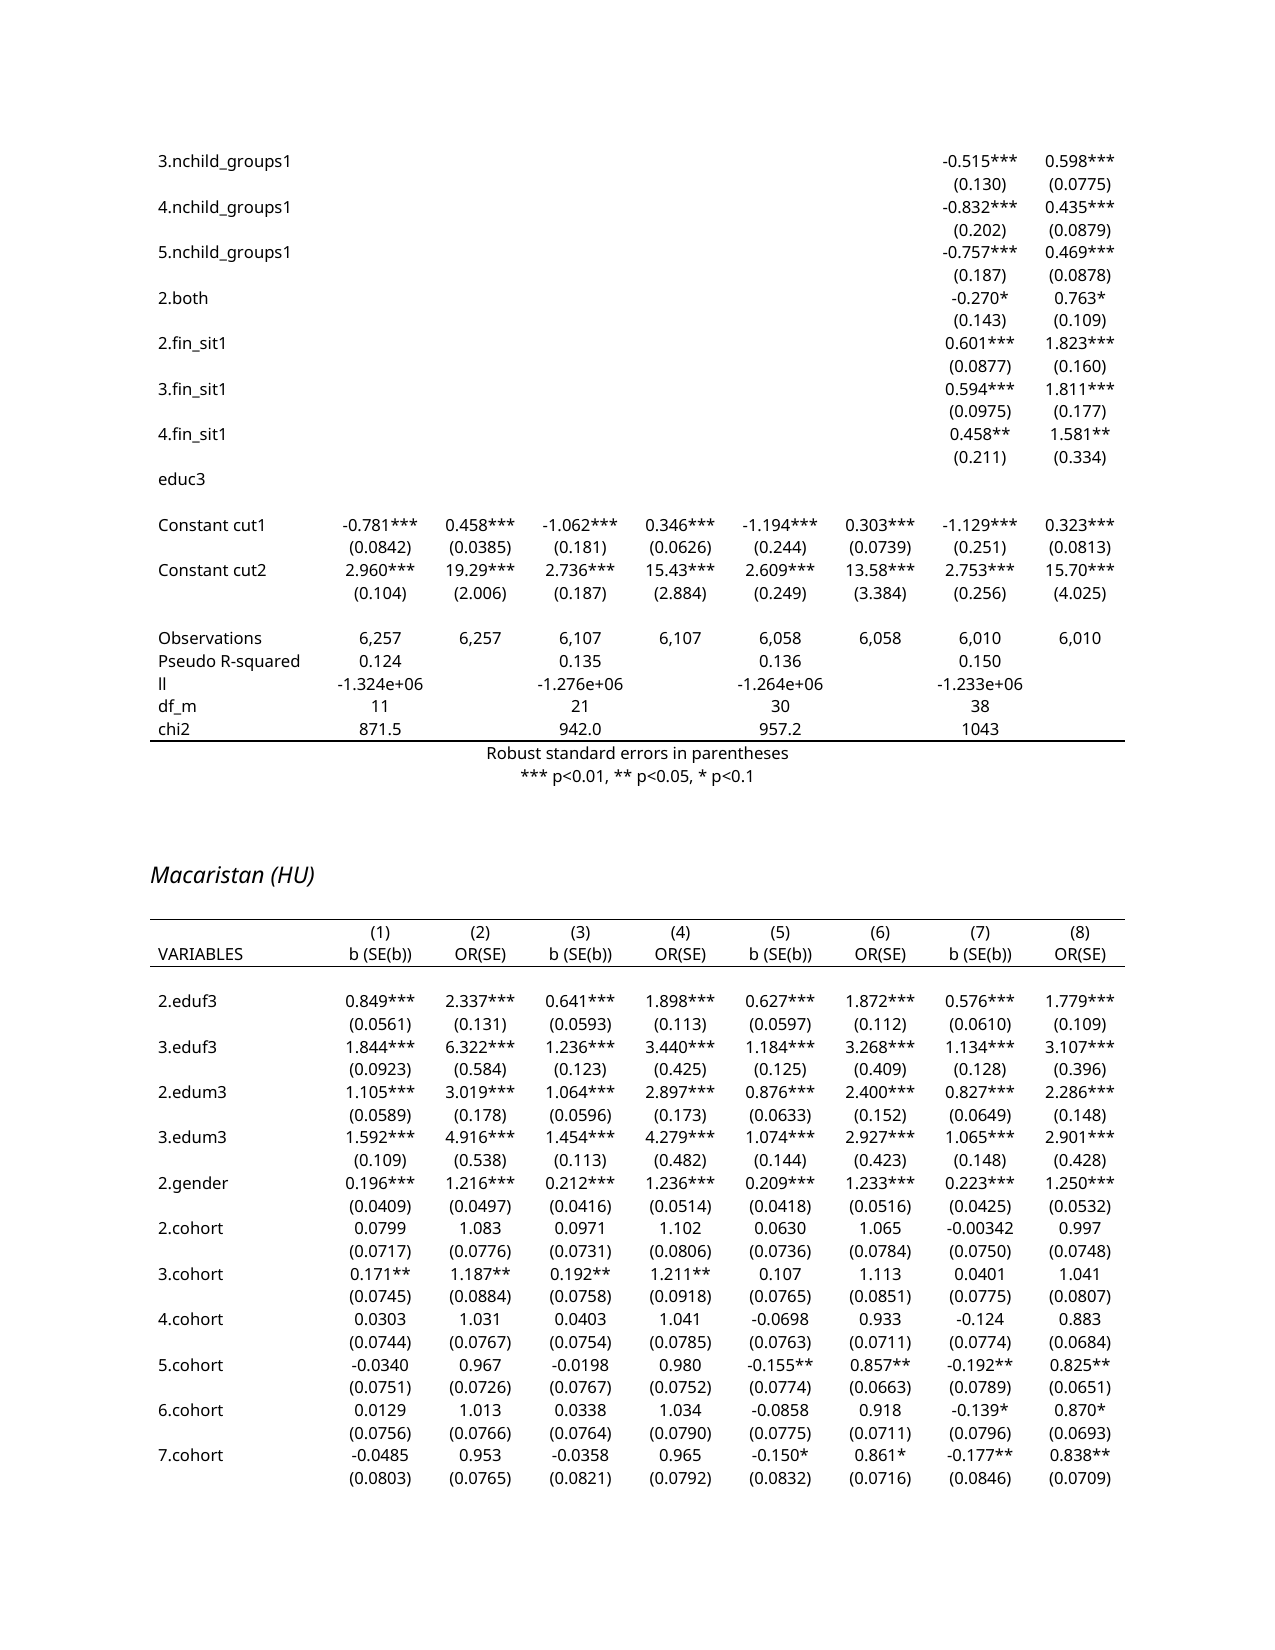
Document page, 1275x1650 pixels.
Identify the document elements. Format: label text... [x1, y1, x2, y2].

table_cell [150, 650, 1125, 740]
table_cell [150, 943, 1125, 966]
text Robust standard errors in parentheses [150, 742, 1125, 765]
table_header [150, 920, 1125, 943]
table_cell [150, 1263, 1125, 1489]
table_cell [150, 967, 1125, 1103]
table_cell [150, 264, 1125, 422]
text Macaristan (HU) [150, 859, 1125, 891]
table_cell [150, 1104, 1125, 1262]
text *** p<0.01, ** p<0.05, * p<0.1 [150, 765, 1125, 787]
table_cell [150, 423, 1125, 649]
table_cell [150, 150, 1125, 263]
